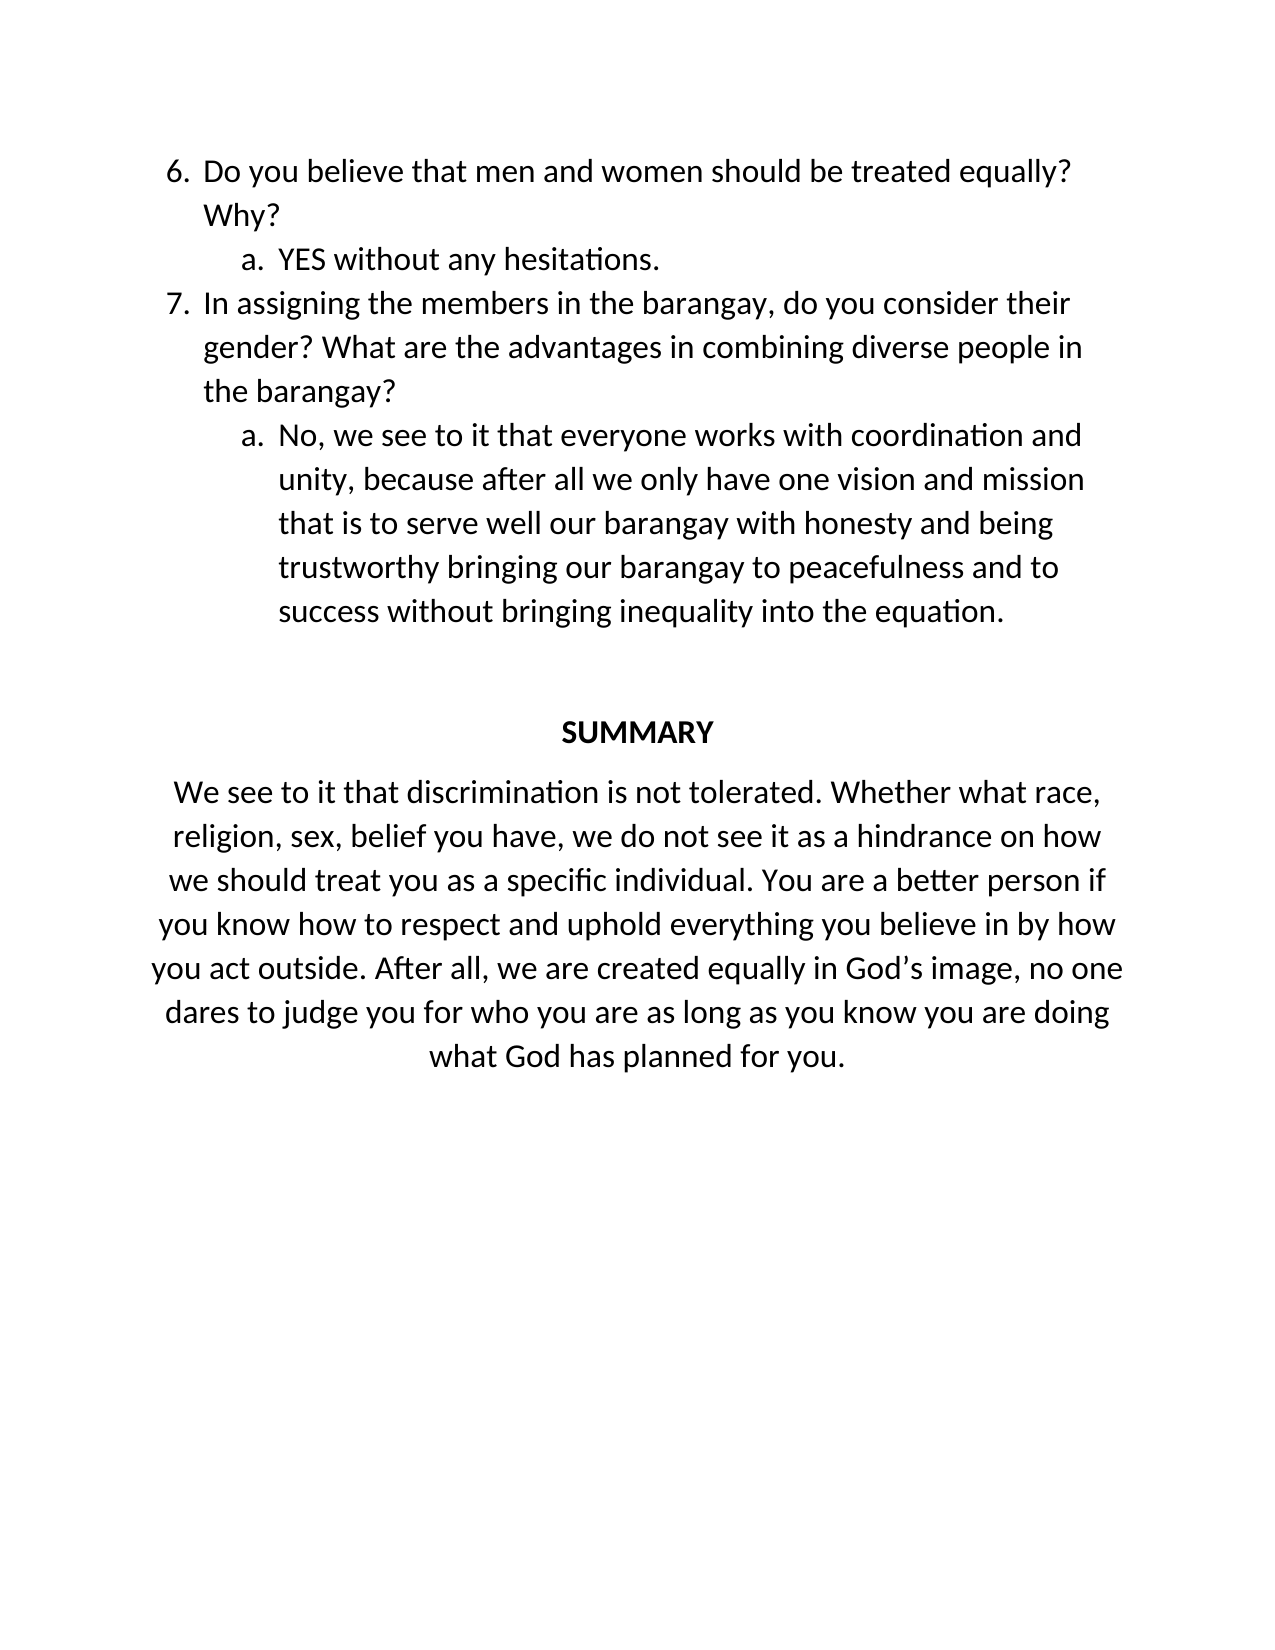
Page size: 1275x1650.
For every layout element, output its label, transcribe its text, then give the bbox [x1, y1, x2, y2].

list No, we see to it that everyone works with coordination and unity, because after all we only have one vision and mission that is to serve well our barangay with honesty and being trustworthy bringing our barangay to peacefulness and to success without bringing inequality into the equation. [241, 414, 1125, 630]
text We see to it that discrimination is not tolerated. Whether what race, religion, sex, belief you have, we do not see it as a hindrance on how we should treat you as a specific individual. You are a better person if you know how to respect and uphold everything you believe in by how you act outside. After all, we are created equally in God’s image, no one dares to judge you for who you are as long as you know you are doing what God has planned for you. [150, 771, 1125, 1076]
list YES without any hesitations. [241, 238, 1125, 279]
list Do you believe that men and women should be treated equally? Why? [166, 150, 1125, 235]
text SUMMARY [150, 711, 1125, 752]
list In assigning the members in the barangay, do you consider their gender? What are the advantages in combining diverse people in the barangay? [166, 282, 1125, 411]
